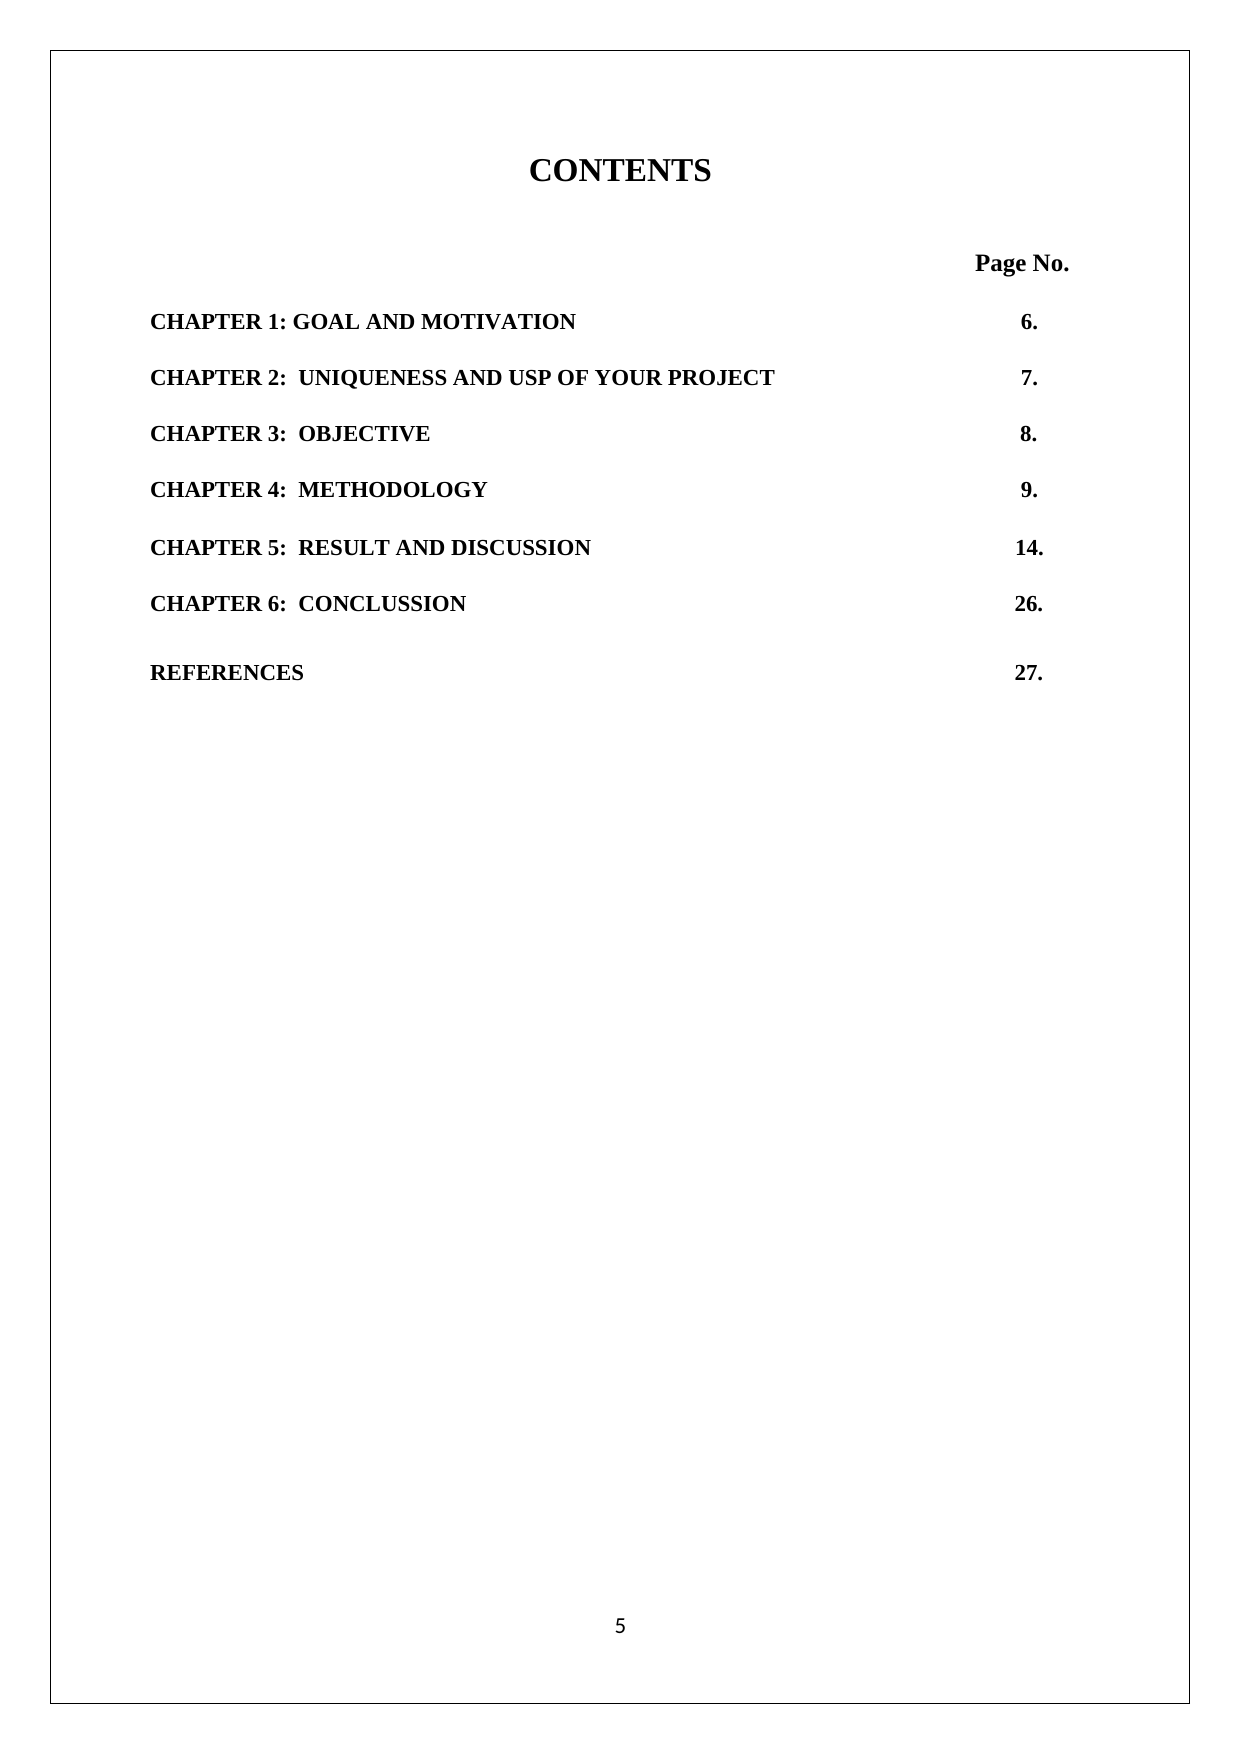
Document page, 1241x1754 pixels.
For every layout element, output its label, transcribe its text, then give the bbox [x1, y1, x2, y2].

text CONTENTS [150, 150, 1090, 188]
text CHAPTER 2: UNIQUENESS AND USP OF YOUR PROJECT 7. [150, 364, 1090, 390]
text CHAPTER 3: OBJECTIVE 8. [150, 420, 1090, 446]
text CHAPTER 6: CONCLUSSION 26. [150, 590, 1090, 616]
text Page No. [150, 248, 1090, 277]
text REFERENCES 27. [150, 659, 1090, 685]
text CHAPTER 5: RESULT AND DISCUSSION 14. [150, 533, 1090, 560]
text CHAPTER 4: METHODOLOGY 9. [150, 476, 1090, 502]
text CHAPTER 1: GOAL AND MOTIVATION 6. [150, 308, 1090, 334]
